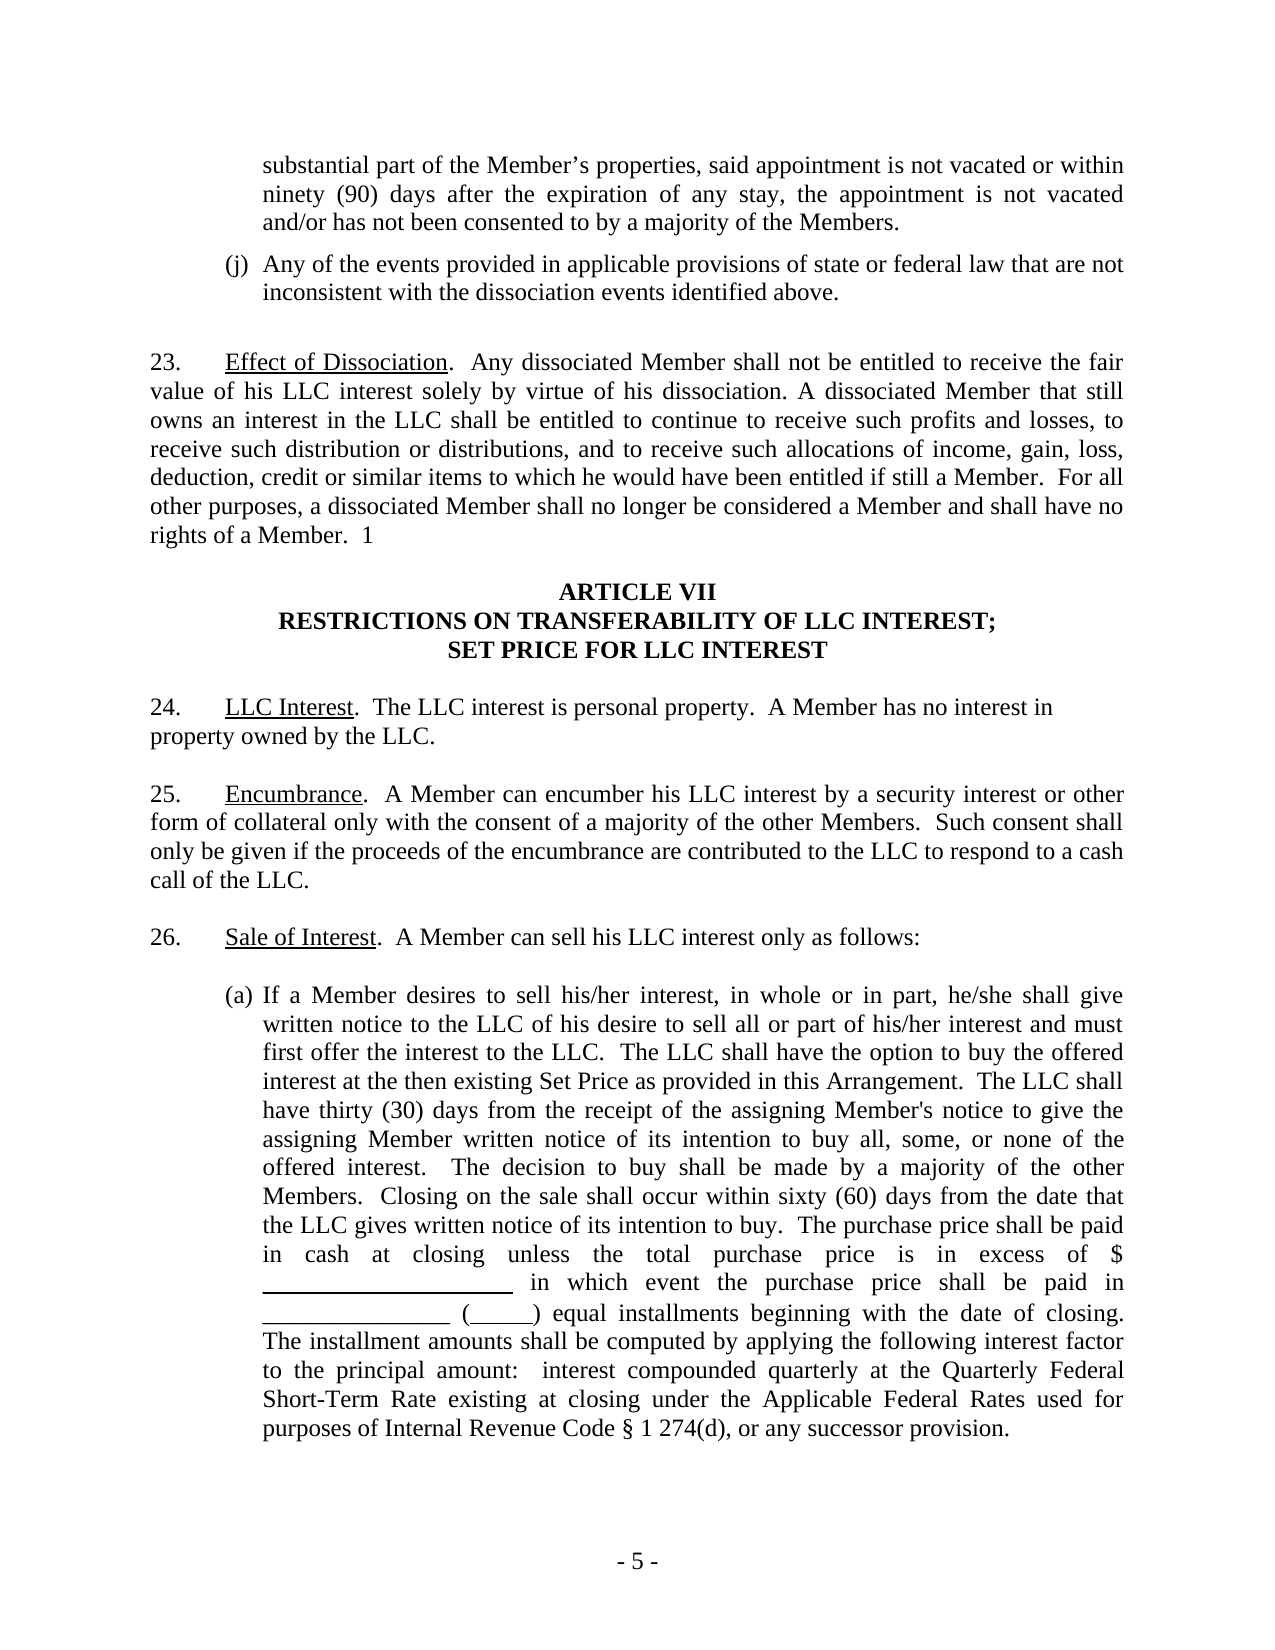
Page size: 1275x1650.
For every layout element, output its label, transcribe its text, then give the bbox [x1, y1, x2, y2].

text 26. Sale of Interest. A Member can sell his LLC interest only as follows: [150, 922, 1125, 951]
text ARTICLE VII [150, 577, 1125, 606]
list If a Member desires to sell his/her interest, in whole or in part, he/she shall give written notice to the LLC of his desire to sell all or part of his/her interest and must first offer the interest to the LLC. The LLC shall have the option to buy the offered interest at the then existing Set Price as provided in this Arrangement. The LLC shall have thirty (30) days from the receipt of the assigning Member's notice to give the assigning Member written notice of its intention to buy all, some, or none of the offered interest. The decision to buy shall be made by a majority of the other Members. Closing on the sale shall occur within sixty (60) days from the date that the LLC gives written notice of its intention to buy. The purchase price shall be paid in cash at closing unless the total purchase price is in excess of $ ____________________ in which event the purchase price shall be paid in _______________ ( ) equal installments beginning with the date of closing. The installment amounts shall be computed by applying the following interest factor to the principal amount: interest compounded quarterly at the Quarterly Federal Short-Term Rate existing at closing under the Applicable Federal Rates used for purposes of Internal Revenue Code § 1 274(d), or any successor provision. [225, 980, 1125, 1441]
text 23. Effect of Dissociation. Any dissociated Member shall not be entitled to receive the fair value of his LLC interest solely by virtue of his dissociation. A dissociated Member that still owns an interest in the LLC shall be entitled to continue to receive such profits and losses, to receive such distribution or distributions, and to receive such allocations of income, gain, loss, deduction, credit or similar items to which he would have been entitled if still a Member. For all other purposes, a dissociated Member shall no longer be considered a Member and shall have no rights of a Member. [150, 347, 1125, 549]
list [225, 150, 1125, 236]
text 25. Encumbrance. A Member can encumber his LLC interest by a security interest or other form of collateral only with the consent of a majority of the other Members. Such consent shall only be given if the proceeds of the encumbrance are contributed to the LLC to respond to a cash call of the LLC. [150, 779, 1125, 894]
list Any of the events provided in applicable provisions of state or federal law that are not inconsistent with the dissociation events identified above. [225, 249, 1125, 306]
text 24. LLC Interest. The LLC interest is personal property. A Member has no interest in property owned by the LLC. [150, 692, 1125, 750]
text RESTRICTIONS ON TRANSFERABILITY OF LLC INTEREST; [150, 606, 1125, 635]
text SET PRICE FOR LLC INTEREST [150, 635, 1125, 664]
